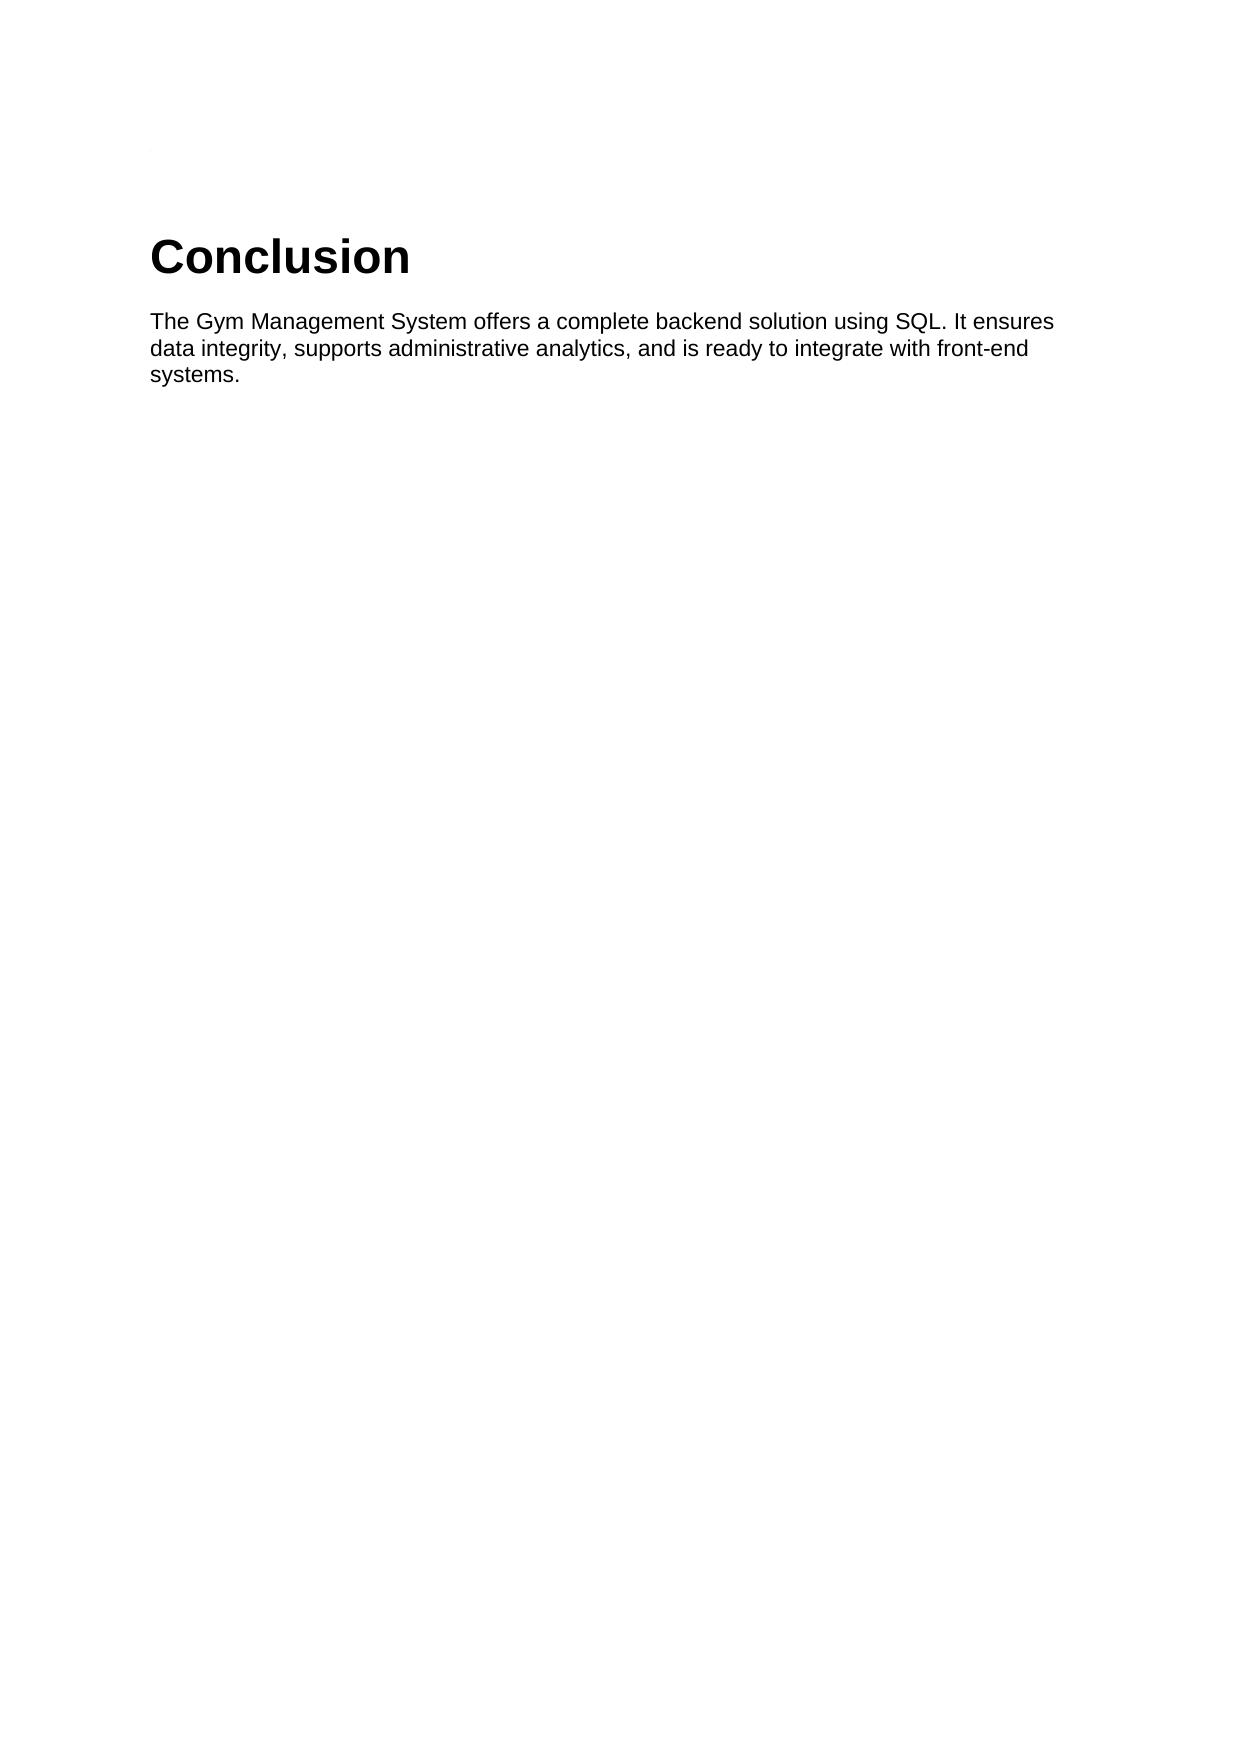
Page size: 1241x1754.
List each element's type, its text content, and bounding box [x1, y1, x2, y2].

text The Gym Management System offers a complete backend solution using SQL. It ensures data integrity, supports administrative analytics, and is ready to integrate with front-end systems. [150, 308, 1090, 387]
subtitle Conclusion [150, 228, 1090, 283]
